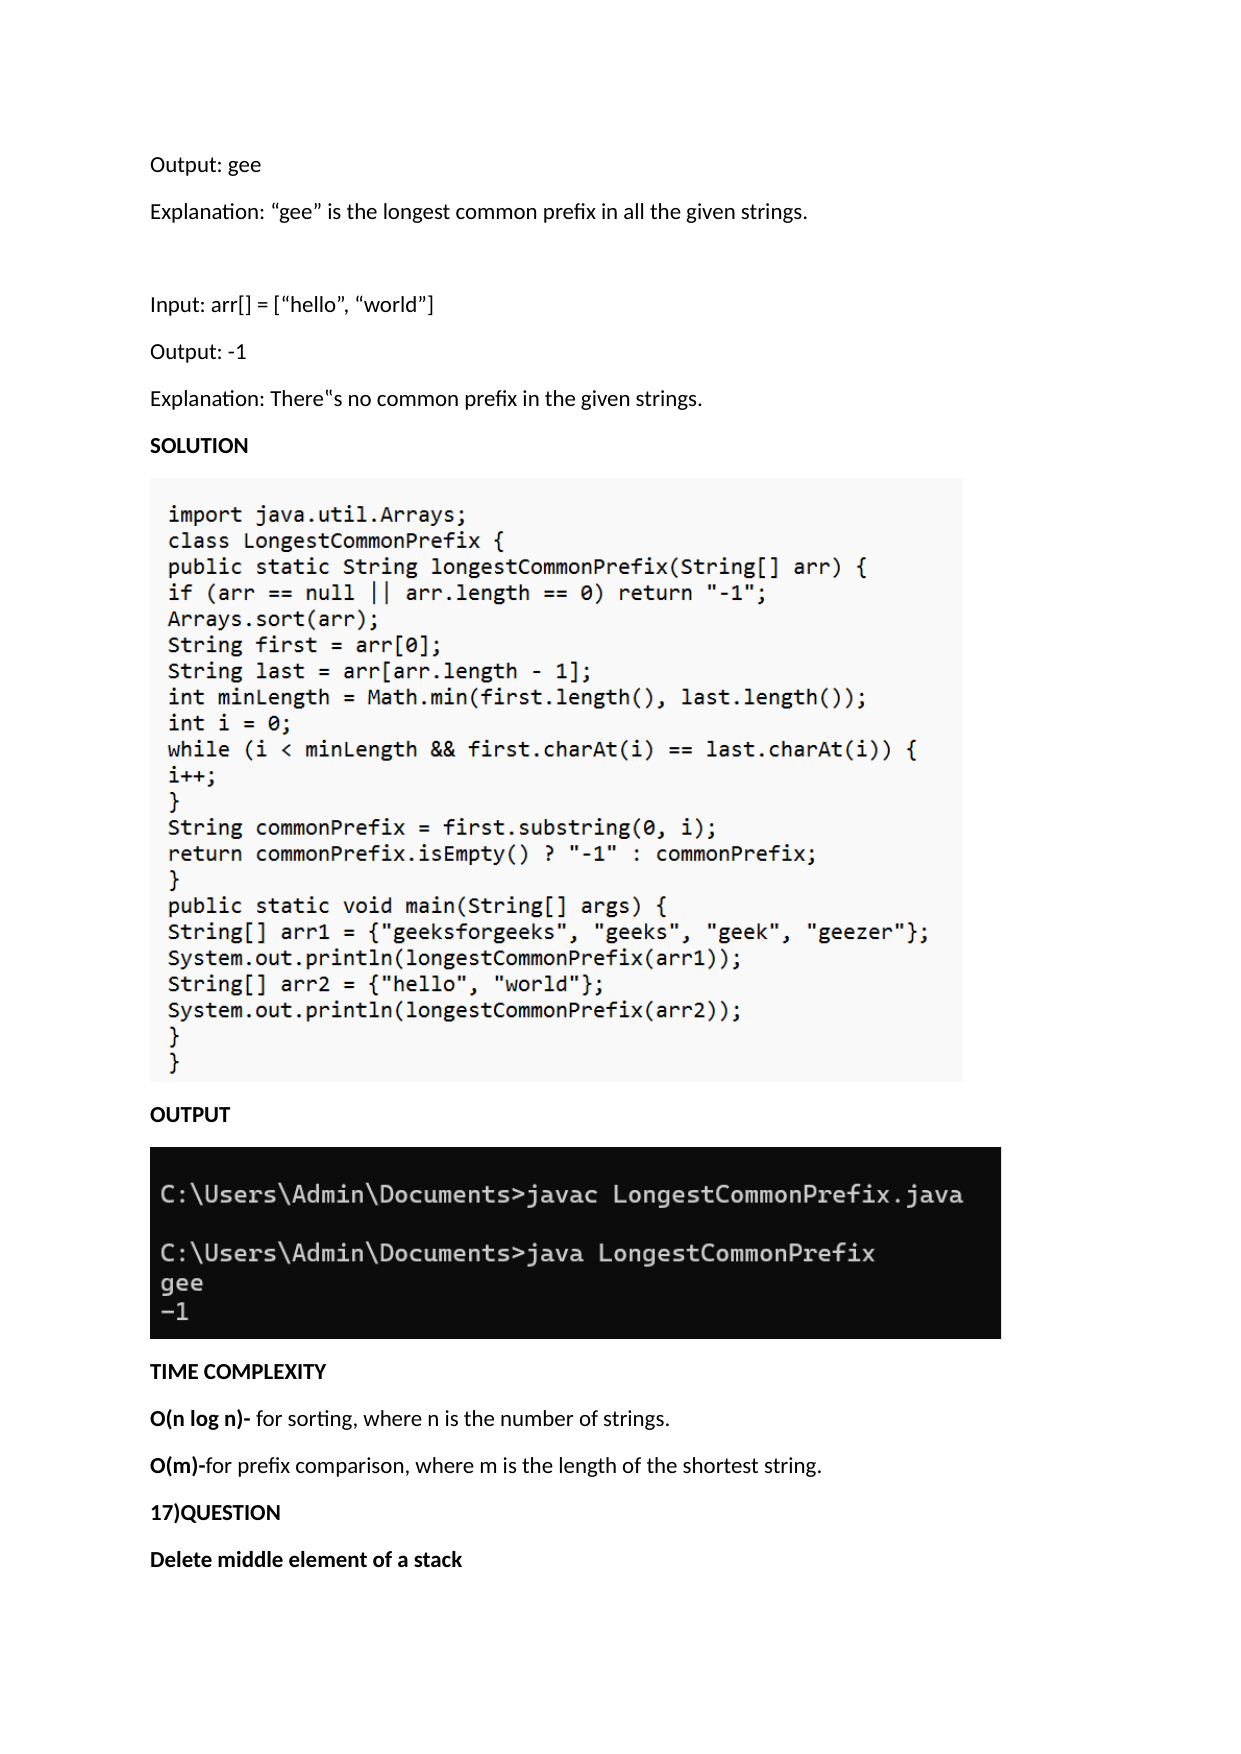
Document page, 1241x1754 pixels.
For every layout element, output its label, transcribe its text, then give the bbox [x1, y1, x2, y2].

text O(m)-for prefix comparison, where m is the length of the shortest string. [150, 1451, 1090, 1479]
picture [150, 478, 963, 1082]
text SOLUTION [150, 431, 1090, 459]
text Output: -1 [150, 337, 1090, 366]
picture [150, 1147, 1002, 1339]
text Output: gee [150, 150, 1090, 178]
text Explanation: “gee” is the longest common prefix in all the given strings. [150, 197, 1090, 225]
text 17)QUESTION [150, 1498, 1090, 1526]
text TIME COMPLEXITY [150, 1357, 1090, 1386]
text Input: arr[] = [“hello”, “world”] [150, 291, 1090, 319]
text Delete middle element of a stack [150, 1545, 1090, 1573]
text O(n log n)- for sorting, where n is the number of strings. [150, 1404, 1090, 1432]
text OUTPUT [150, 1100, 1090, 1128]
text Explanation: There‟s no common prefix in the given strings. [150, 384, 1090, 412]
